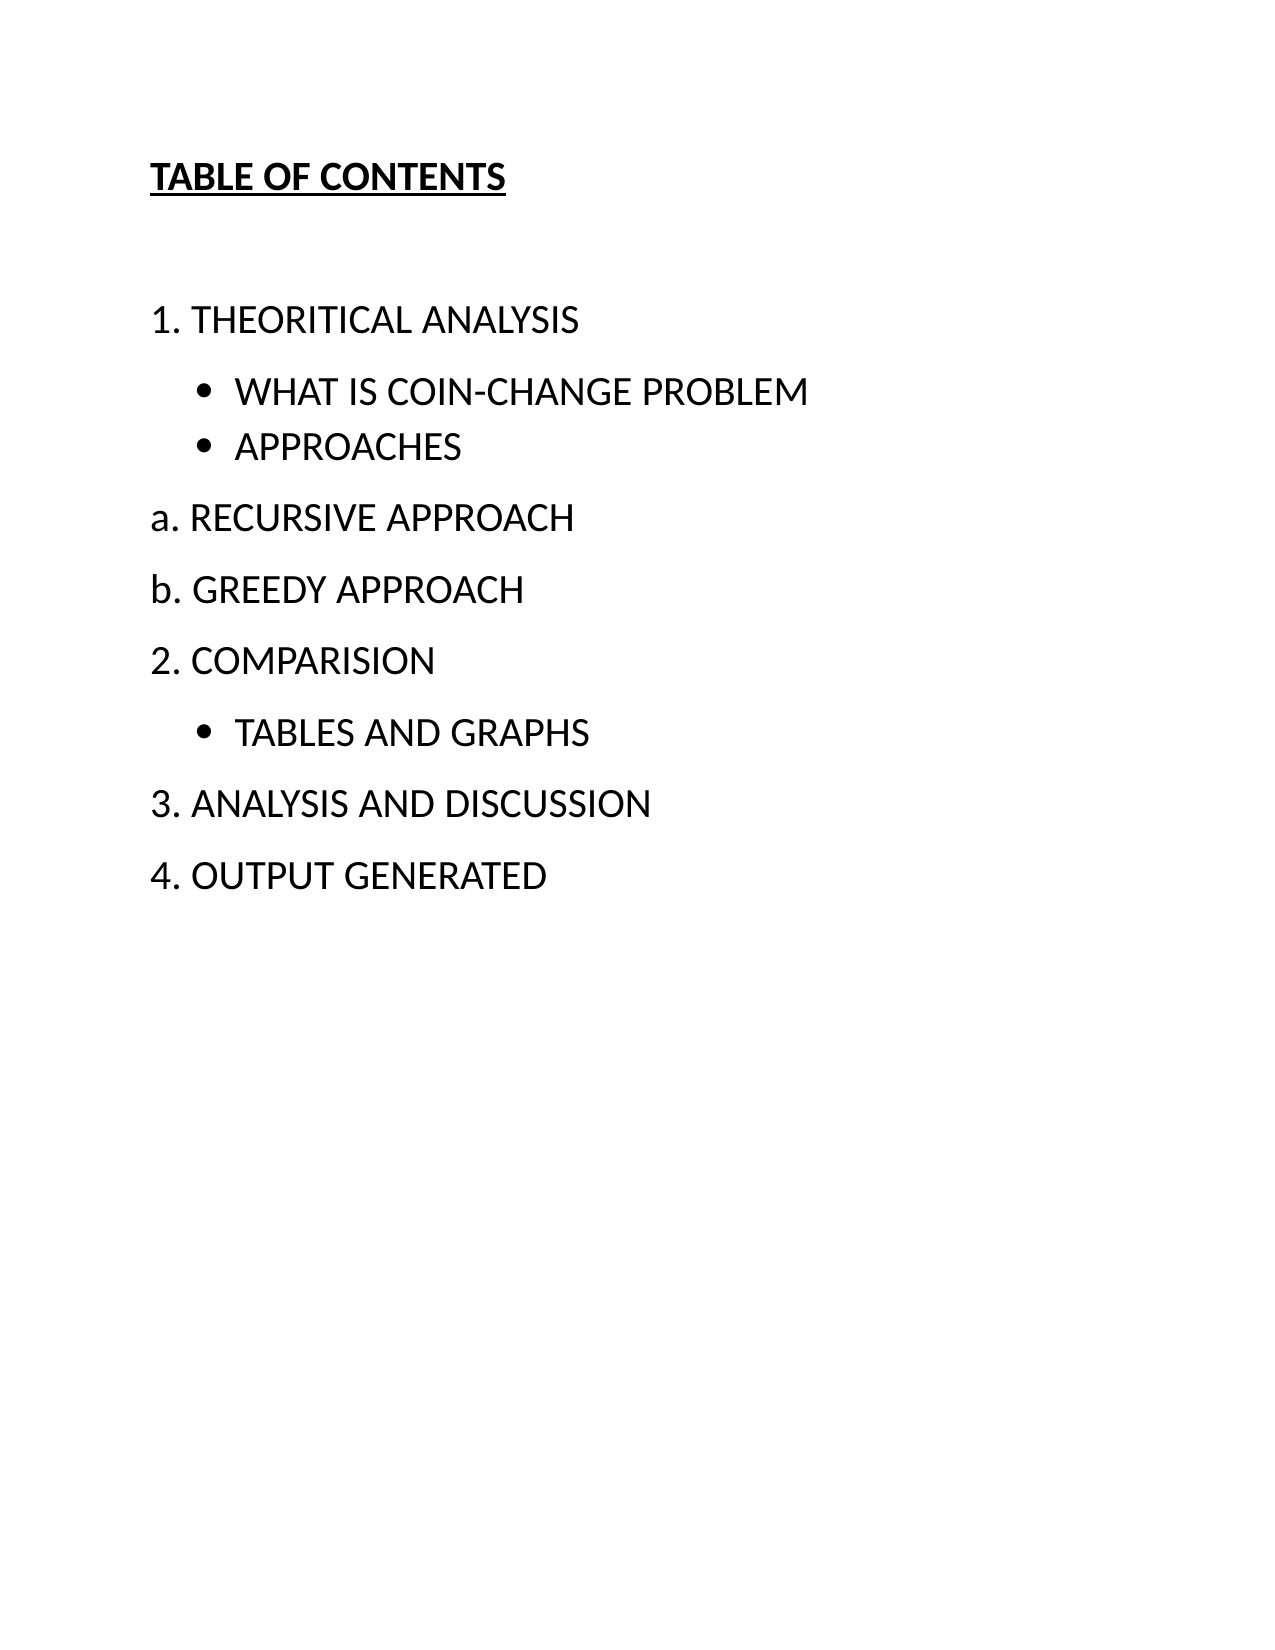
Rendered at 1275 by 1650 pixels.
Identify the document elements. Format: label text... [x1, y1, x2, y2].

text 3. ANALYSIS AND DISCUSSION [150, 777, 1125, 828]
text b. GREEDY APPROACH [150, 563, 1125, 613]
list APPROACHES [197, 419, 1125, 470]
list WHAT IS COIN-CHANGE PROBLEM [197, 365, 1125, 416]
text 4. OUTPUT GENERATED [150, 849, 1125, 900]
text TABLE OF CONTENTS [150, 150, 1125, 201]
text 2. COMPARISION [150, 634, 1125, 685]
text 1. THEORITICAL ANALYSIS [150, 293, 1125, 344]
text a. RECURSIVE APPROACH [150, 491, 1125, 542]
list TABLES AND GRAPHS [197, 706, 1125, 757]
